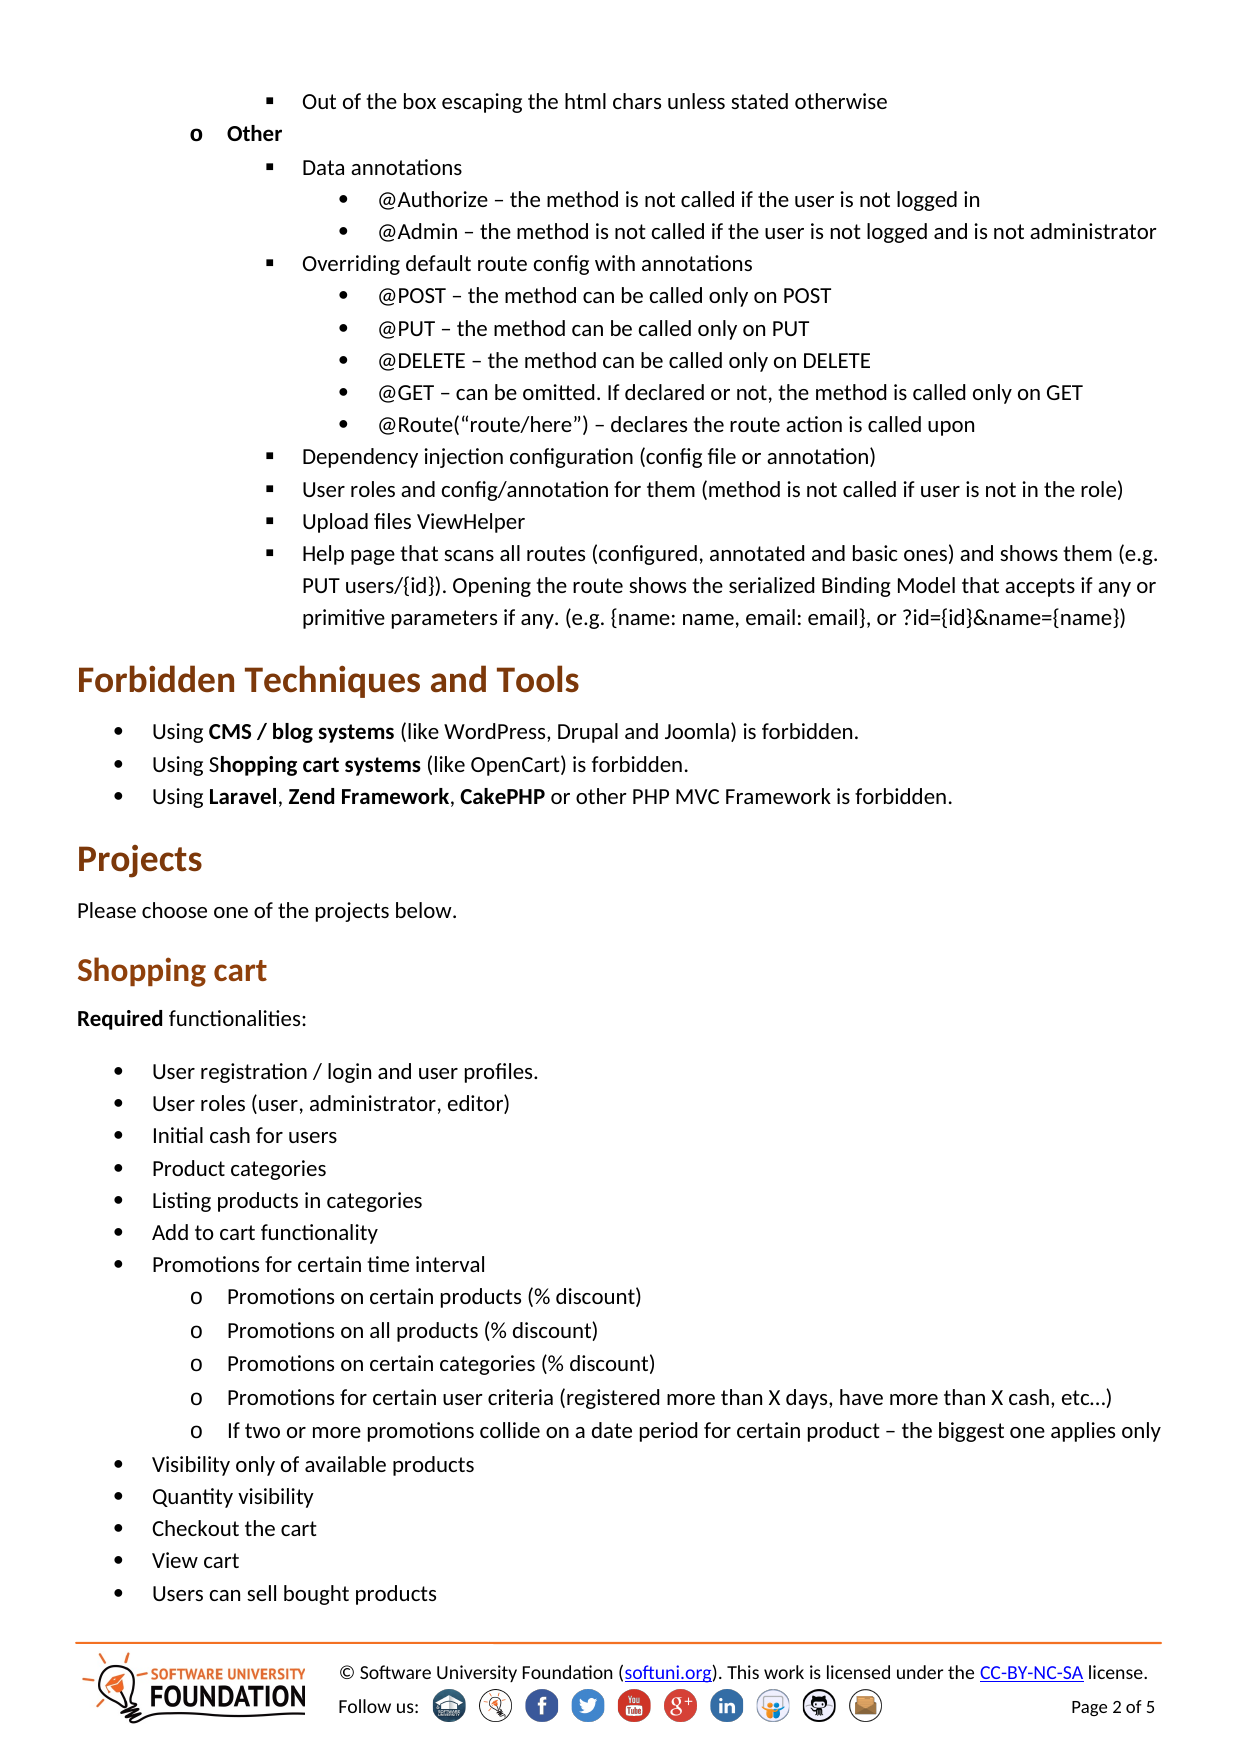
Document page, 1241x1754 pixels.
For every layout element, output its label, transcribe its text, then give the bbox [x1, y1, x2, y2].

picture [849, 1689, 882, 1722]
list @Authorize – the method is not called if the user is not logged in [339, 185, 1163, 213]
subtitle Projects [77, 835, 1163, 881]
list @Admin – the method is not called if the user is not logged and is not administrator [339, 217, 1163, 245]
list Dependency injection configuration (config file or annotation) [264, 442, 1163, 471]
list Quantity visibility [114, 1482, 1163, 1510]
list Out of the box escaping the html chars unless stated otherwise [264, 87, 1163, 115]
picture [571, 1689, 605, 1722]
list Product categories [114, 1154, 1163, 1182]
list Initial cash for users [114, 1121, 1163, 1149]
list Promotions on all products (% discount) [189, 1316, 1163, 1345]
list Promotions for certain user criteria (registered more than X days, have more than X cash, etc…) [189, 1383, 1163, 1412]
list @GET – can be omitted. If declared or not, the method is called only on GET [339, 378, 1163, 406]
list @POST – the method can be called only on POST [339, 282, 1163, 309]
list Add to cart functionality [114, 1218, 1163, 1246]
list @DELETE – the method can be called only on DELETE [339, 346, 1163, 374]
list Overriding default route config with annotations [264, 249, 1163, 277]
picture [81, 1651, 305, 1724]
list Visibility only of available products [114, 1450, 1163, 1478]
list Using Shopping cart systems (like OpenCart) is forbidden. [114, 750, 1163, 778]
text Please choose one of the projects below. [77, 896, 1163, 924]
picture [525, 1689, 559, 1722]
list User registration / login and user profiles. [114, 1057, 1163, 1085]
text Required functionalities: [77, 1004, 1163, 1032]
list Checkout the cart [114, 1514, 1163, 1542]
list Users can sell bought products [114, 1579, 1163, 1607]
subtitle Shopping cart [77, 949, 1163, 990]
picture [432, 1689, 466, 1722]
picture [802, 1689, 836, 1722]
list If two or more promotions collide on a date period for certain product – the biggest one applies only [189, 1417, 1163, 1446]
picture [479, 1689, 512, 1722]
picture [756, 1689, 790, 1722]
list Other [189, 119, 1163, 148]
picture [664, 1689, 697, 1722]
list Promotions on certain products (% discount) [189, 1282, 1163, 1312]
list Promotions for certain time interval [114, 1250, 1163, 1278]
list Using CMS / blog systems (like WordPress, Drupal and Joomla) is forbidden. [114, 717, 1163, 746]
subtitle Forbidden Techniques and Tools [77, 656, 1163, 702]
list Promotions on certain categories (% discount) [189, 1349, 1163, 1379]
list @Route(“route/here”) – declares the route action is called upon [339, 410, 1163, 438]
list Help page that scans all routes (configured, annotated and basic ones) and shows them (e.g. PUT users/{id}). Opening the route shows the serialized Binding Model that accepts if any or primitive parameters if any. (e.g. {name: name, email: email}, or ?id={id}&name={name}) [264, 539, 1163, 631]
list @PUT – the method can be called only on PUT [339, 314, 1163, 342]
list View cart [114, 1547, 1163, 1575]
list Using Laravel, Zend Framework, CakePHP or other PHP MVC Framework is forbidden. [114, 782, 1163, 810]
list User roles (user, administrator, editor) [114, 1089, 1163, 1117]
list Upload files ViewHelper [264, 507, 1163, 535]
picture [710, 1689, 744, 1722]
list User roles and config/annotation for them (method is not called if user is not in the role) [264, 475, 1163, 503]
picture [617, 1689, 651, 1722]
list Data annotations [264, 153, 1163, 181]
list Listing products in categories [114, 1186, 1163, 1214]
